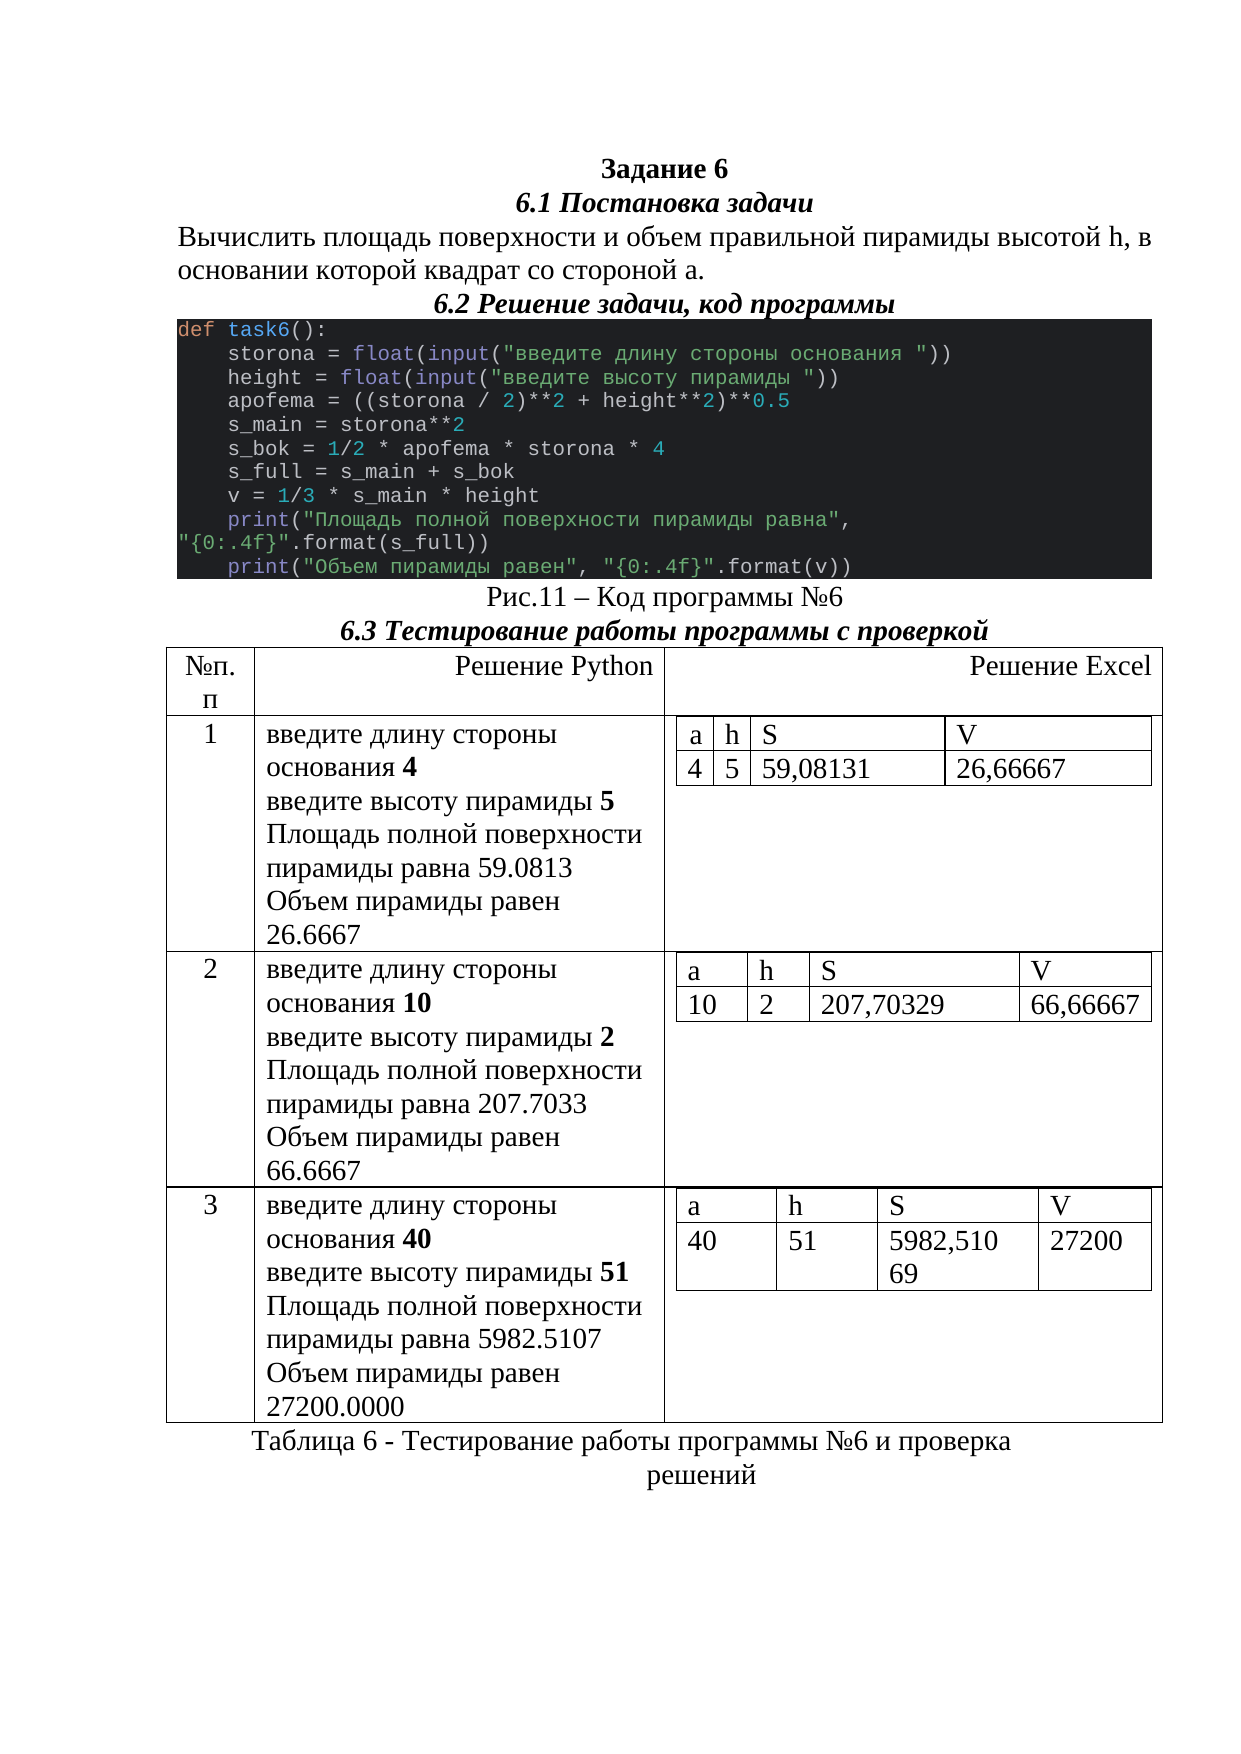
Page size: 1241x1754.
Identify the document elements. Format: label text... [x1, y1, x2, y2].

table_header Решение Excel [665, 648, 1162, 715]
text Вычислить площадь поверхности и объем правильной пирамиды высотой h, в основании которой квадрат со стороной a. [177, 219, 1152, 286]
text def task6(): storona = float(input("введите длину стороны основания ")) height = float(input("введите высоту пирамиды ")) apofema = ((storona / 2)**2 + height**2)**0.5 s_main = storona**2 s_bok = 1/2 * apofema * storona * 4 s_full = s_main + s_bok v = 1/3 * s_main * height print("Площадь полной поверхности пирамиды равна", "{0:.4f}".format(s_full)) print("Объем пирамиды равен", "{0:.4f}".format(v)) [177, 319, 1152, 579]
text Задание 6 [177, 152, 1152, 185]
table_cell введите длину стороны основания 40 введите высоту пирамиды 51 Площадь полной поверхности пирамиды равна 5982.5107 Объем пирамиды равен 27200.0000 [255, 1188, 664, 1422]
table_header №п.п [167, 648, 254, 715]
table_cell введите длину стороны основания 4 введите высоту пирамиды 5 Площадь полной поверхности пирамиды равна 59.0813 Объем пирамиды равен 26.6667 [255, 716, 664, 951]
table_cell введите длину стороны основания 10 введите высоту пирамиды 2 Площадь полной поверхности пирамиды равна 207.7033 Объем пирамиды равен 66.6667 [255, 952, 664, 1186]
table_cell 3 [167, 1188, 254, 1422]
table_cell 1 [167, 716, 254, 951]
text Рис.11 – Код программы №6 [177, 579, 1152, 613]
text решений [177, 1457, 1152, 1490]
table_cell [665, 952, 1162, 1186]
table_cell [665, 1188, 1162, 1422]
table_cell [665, 716, 1162, 951]
text Таблица 6 - Тестирование работы программы №6 и проверка [177, 1423, 1152, 1457]
text 6.1 Постановка задачи [177, 185, 1152, 219]
table_cell 2 [167, 952, 254, 1186]
text 6.2 Решение задачи, код программы [177, 286, 1152, 319]
text 6.3 Тестирование работы программы с проверкой [177, 613, 1152, 647]
table_header Решение Python [255, 648, 664, 715]
